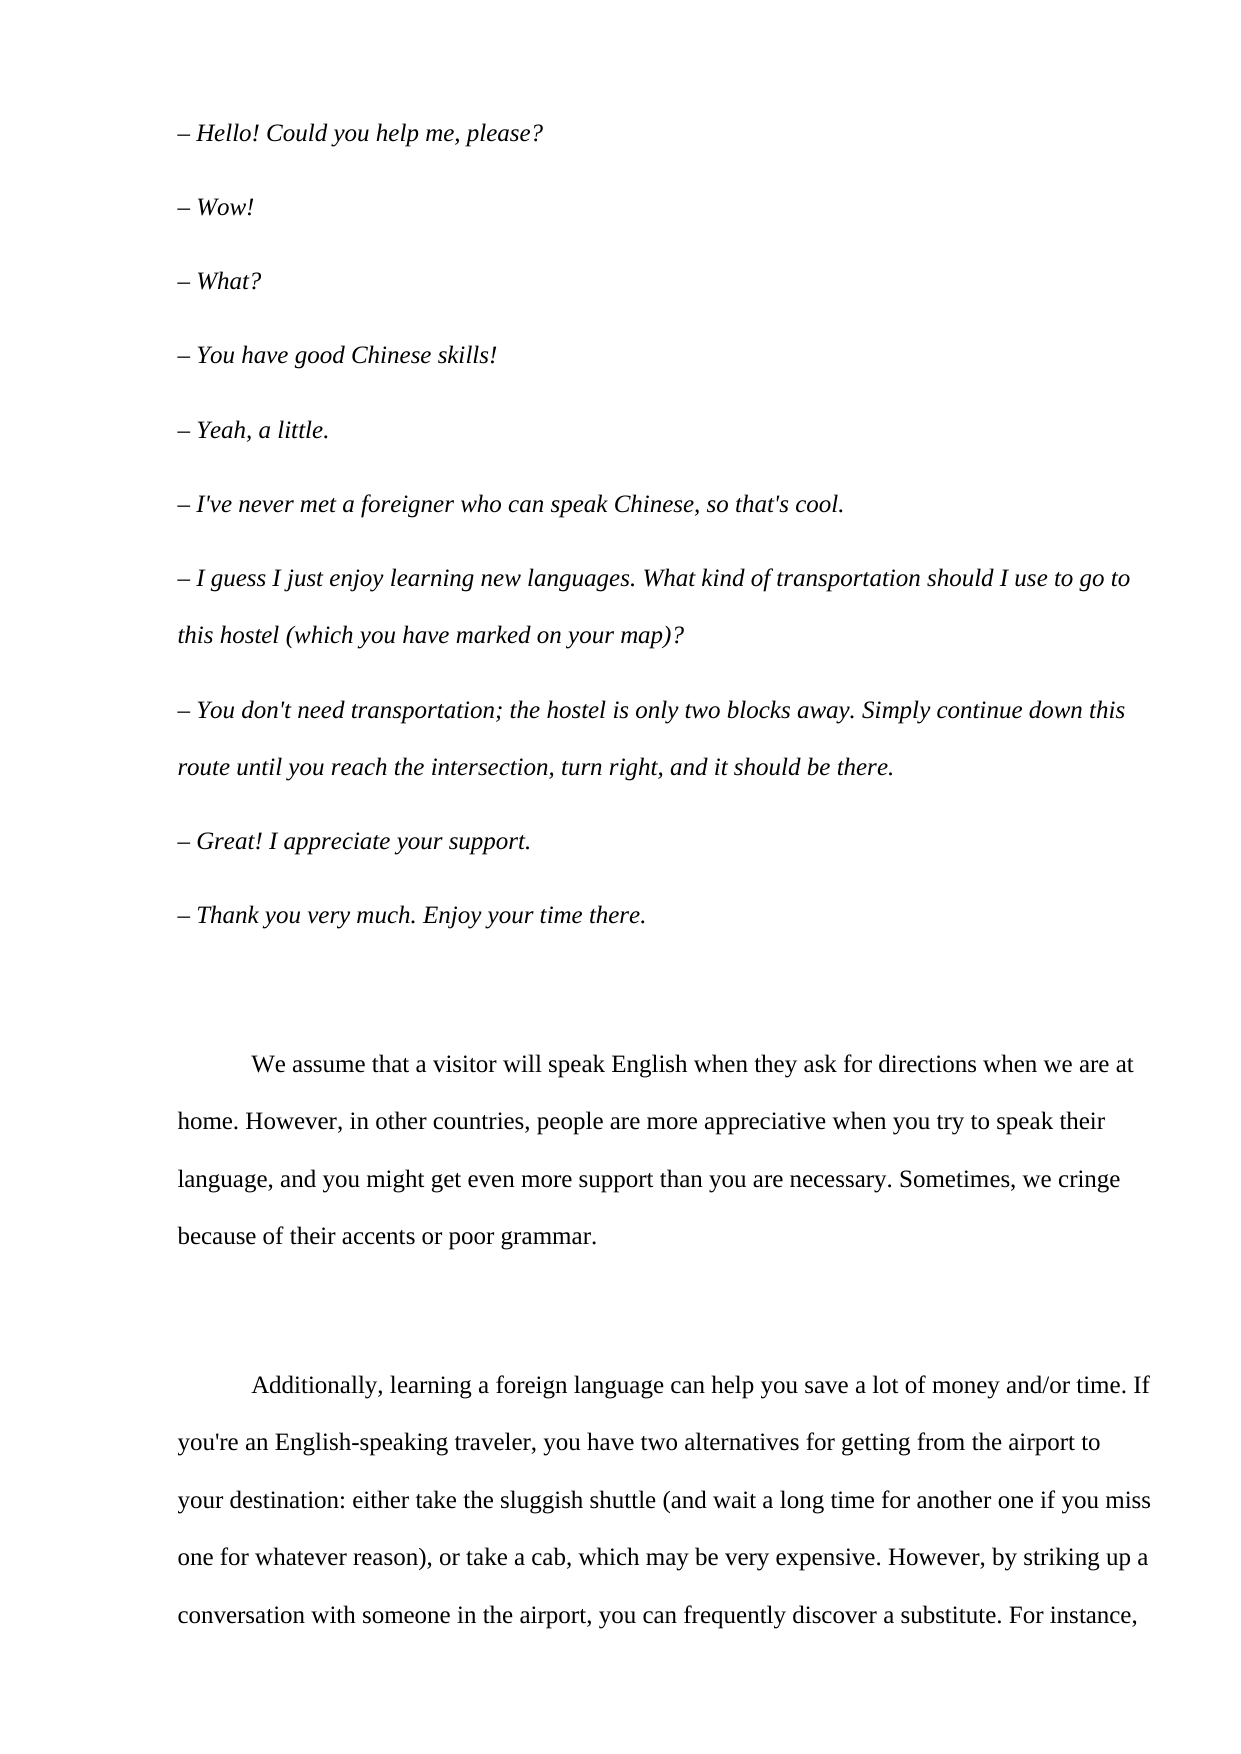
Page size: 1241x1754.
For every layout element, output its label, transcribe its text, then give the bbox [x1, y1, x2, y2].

text – I guess I just enjoy learning new languages. What kind of transportation should I use to go to this hostel (which you have marked on your map)? [177, 563, 1152, 649]
text We assume that a visitor will speak English when they ask for directions when we are at home. However, in other countries, people are more appreciative when you try to speak their language, and you might get even more support than you are necessary. Sometimes, we cringe because of their accents or poor grammar. [177, 1049, 1152, 1250]
text – Great! I appreciate your support. [177, 826, 1152, 855]
text – You don't need transportation; the hostel is only two blocks away. Simply continue down this route until you reach the intersection, turn right, and it should be there. [177, 695, 1152, 781]
text – Thank you very much. Enjoy your time there. [177, 901, 1152, 929]
text – Yeah, a little. [177, 415, 1152, 443]
text – Hello! Could you help me, please? [177, 118, 1152, 147]
text – I've never met a foreigner who can speak Chinese, so that's cool. [177, 489, 1152, 518]
text – Wow! [177, 192, 1152, 221]
text – What? [177, 266, 1152, 295]
text – You have good Chinese skills! [177, 341, 1152, 369]
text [177, 1370, 1152, 1628]
